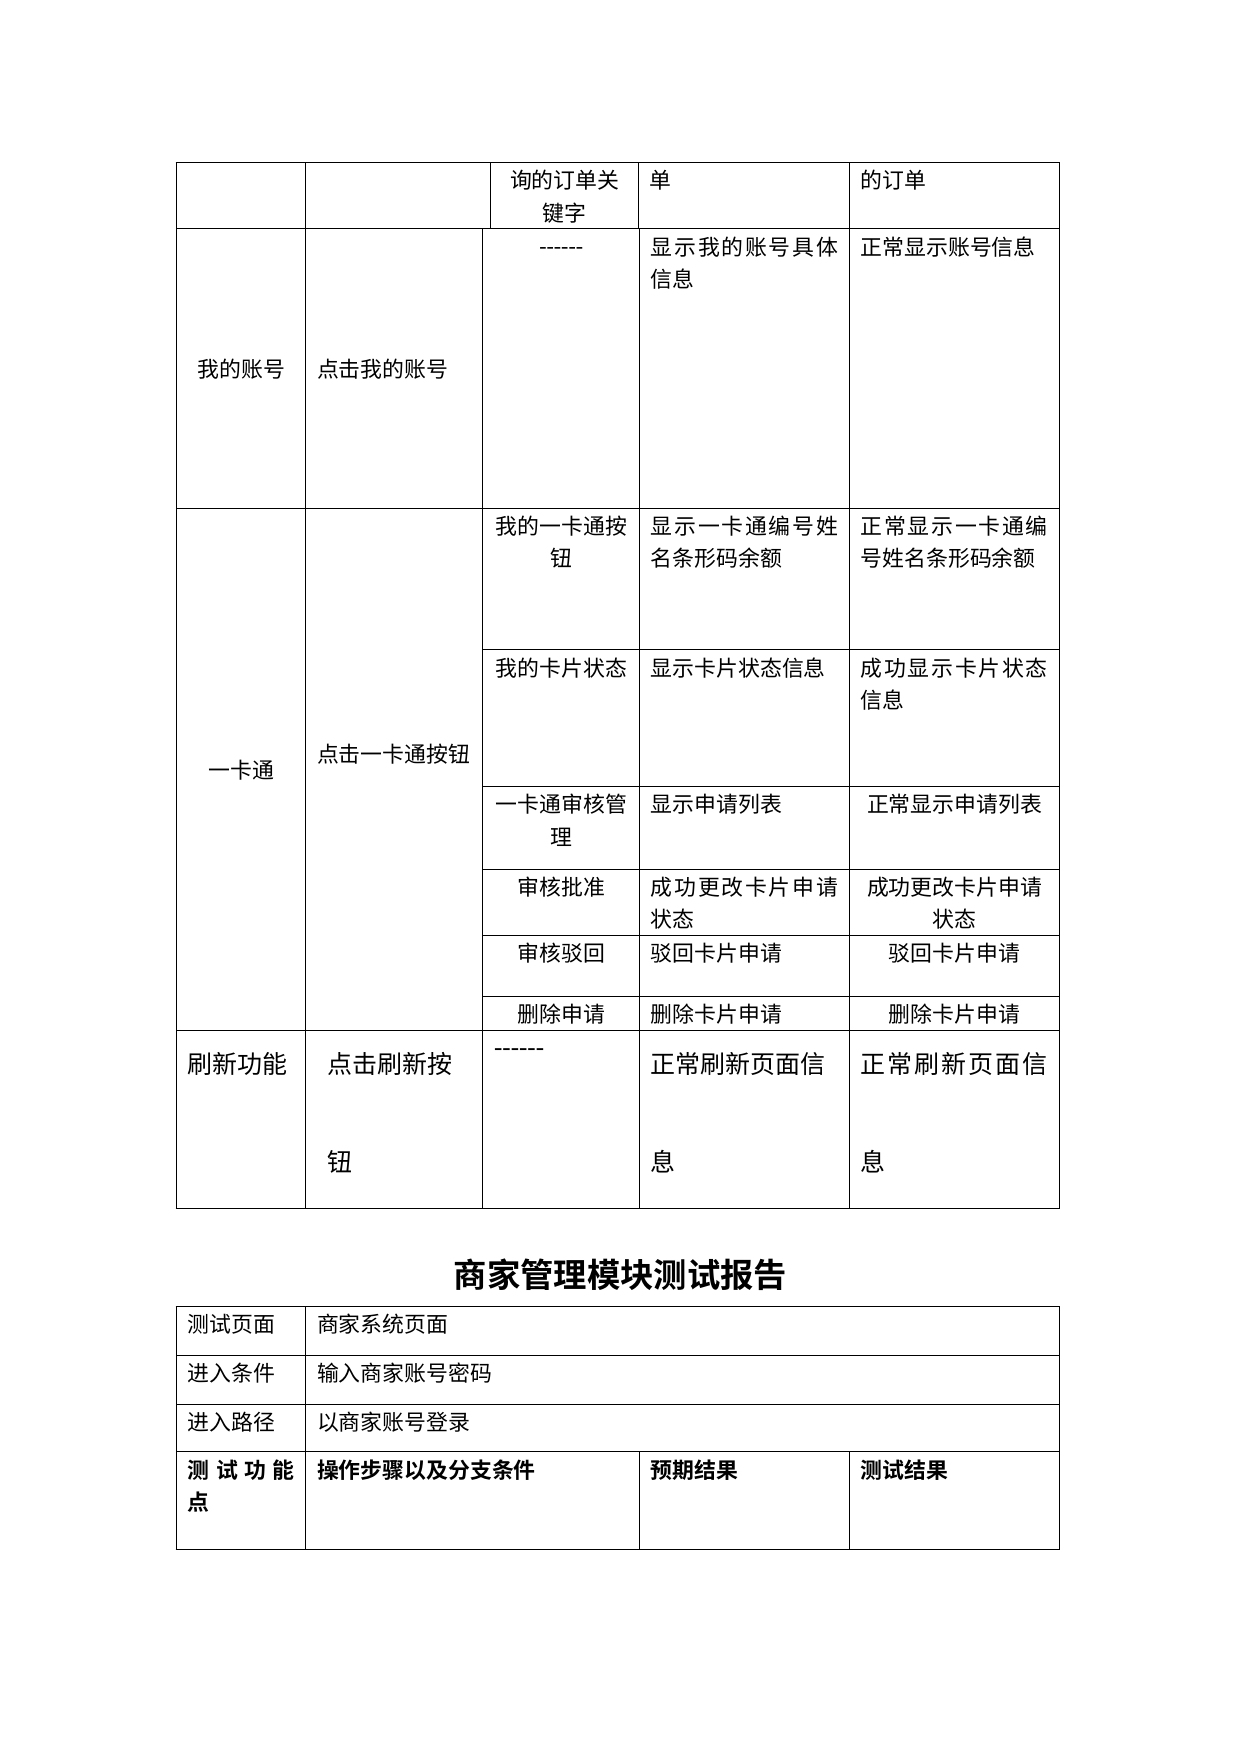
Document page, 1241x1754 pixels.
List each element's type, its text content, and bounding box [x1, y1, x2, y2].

table_cell 审核驳回 [483, 936, 639, 996]
table_cell 正常显示想要查询的订单 [850, 163, 1059, 228]
table_cell 测试结果 [850, 1452, 1059, 1549]
table_cell 显示申请列表 [640, 787, 849, 868]
table_cell 正常显示申请列表 [850, 787, 1059, 868]
table_cell 点击刷新按钮 [306, 1031, 482, 1207]
table_cell 点击一卡通按钮 [306, 509, 482, 1029]
table_cell 正常显示一卡通编号姓名条形码余额 [850, 509, 1059, 649]
table_cell 预期结果 [640, 1452, 849, 1549]
table_cell 显示一卡通编号姓名条形码余额 [640, 509, 849, 649]
table_cell 审核批准 [483, 870, 639, 934]
text 商家管理模块测试报告 [187, 1241, 1053, 1306]
table_cell 进入路径 [177, 1405, 305, 1451]
table_cell 删除申请 [483, 997, 639, 1029]
table_cell 正常显示账号信息 [850, 229, 1059, 507]
table_cell 显示卡片状态信息 [640, 650, 849, 786]
table_cell 删除卡片申请 [640, 997, 849, 1029]
table_cell 正常刷新页面信息 [850, 1031, 1059, 1207]
table_cell 显示我的账号具体信息 [640, 229, 849, 507]
table_header 测试页面 [177, 1307, 305, 1355]
table_cell 我的一卡通按钮 [483, 509, 639, 649]
table_cell 以商家账号登录 [306, 1405, 1059, 1451]
table_cell 我的卡片状态 [483, 650, 639, 786]
table_cell 成功更改卡片申请状态 [640, 870, 849, 934]
table_cell 驳回卡片申请 [640, 936, 849, 996]
table_header 商家系统页面 [306, 1307, 1059, 1355]
table_cell 一卡通 [177, 509, 305, 1029]
table_cell 成功更改卡片申请状态 [850, 870, 1059, 934]
table_cell 进入条件 [177, 1356, 305, 1404]
table_cell 输入商家账号密码 [306, 1356, 1059, 1404]
table_cell 一卡通审核管理 [483, 787, 639, 868]
table_cell 输入想要查询的订单关键字 [491, 163, 638, 228]
table_cell ------ [483, 229, 639, 507]
table_cell 正常刷新页面信息 [640, 1031, 849, 1207]
table_cell 操作步骤以及分支条件 [306, 1452, 639, 1549]
table_cell 成功显示卡片状态信息 [850, 650, 1059, 786]
table_cell 删除卡片申请 [850, 997, 1059, 1029]
table_cell 测试功能点 [177, 1452, 305, 1549]
table_cell ------ [483, 1031, 639, 1207]
table_cell 点击我的账号 [306, 229, 482, 507]
table_cell 我的账号 [177, 229, 305, 507]
table_cell 刷新功能 [177, 1031, 305, 1207]
table_cell 驳回卡片申请 [850, 936, 1059, 996]
table_cell 显示想要查询的订单 [639, 163, 849, 228]
